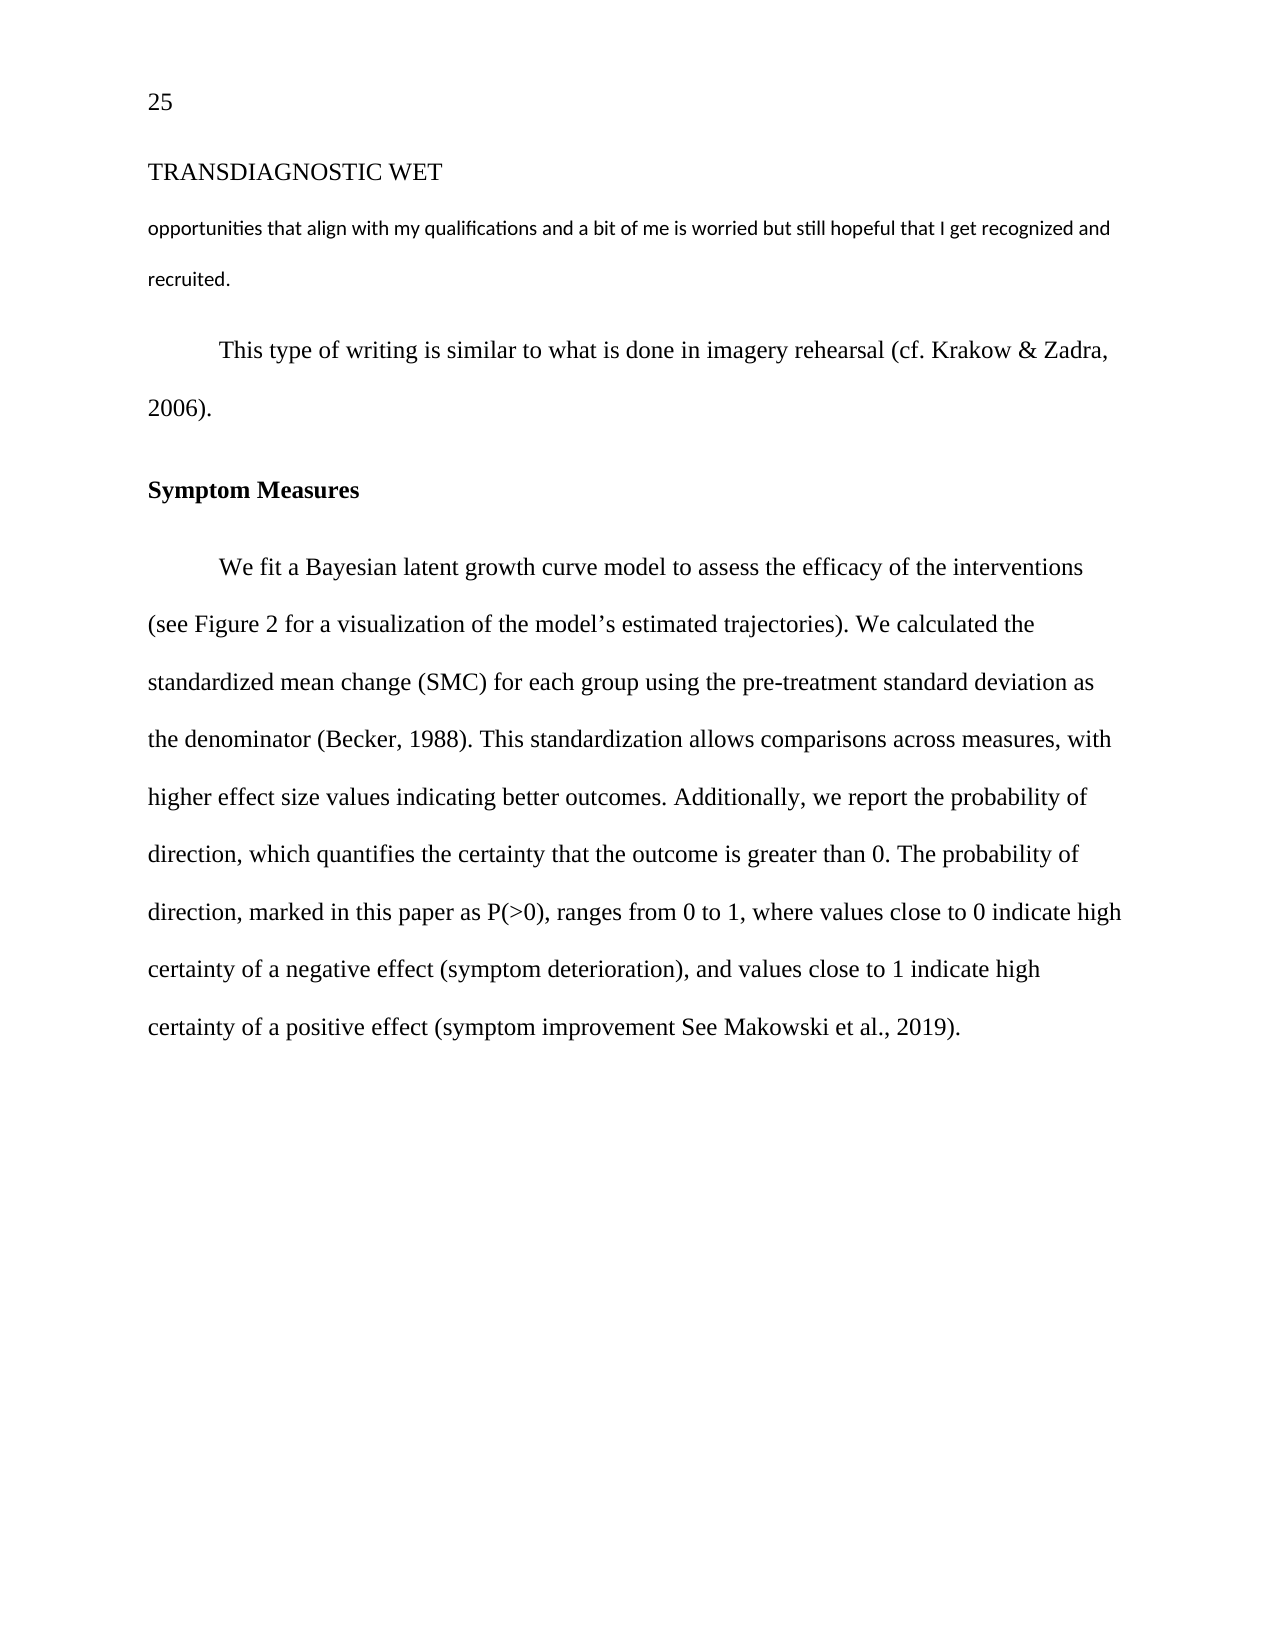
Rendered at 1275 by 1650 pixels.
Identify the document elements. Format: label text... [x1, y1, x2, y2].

text This type of writing is similar to what is done in imagery rehearsal (cf. Krakow & Zadra, 2006). [148, 335, 1127, 422]
subtitle Symptom Measures [148, 475, 1127, 504]
text We fit a Bayesian latent growth curve model to assess the efficacy of the interventions (see Figure 2 for a visualization of the model’s estimated trajectories). We calculated the standardized mean change (SMC) for each group using the pre-treatment standard deviation as the denominator (Becker, 1988). This standardization allows comparisons across measures, with higher effect size values indicating better outcomes. Additionally, we report the probability of direction, which quantifies the certainty that the outcome is greater than 0. The probability of direction, marked in this paper as P(>0), ranges from 0 to 1, where values close to 0 indicate high certainty of a negative effect (symptom deterioration), and values close to 1 indicate high certainty of a positive effect (symptom improvement See Makowski et al., 2019). [148, 552, 1127, 1040]
